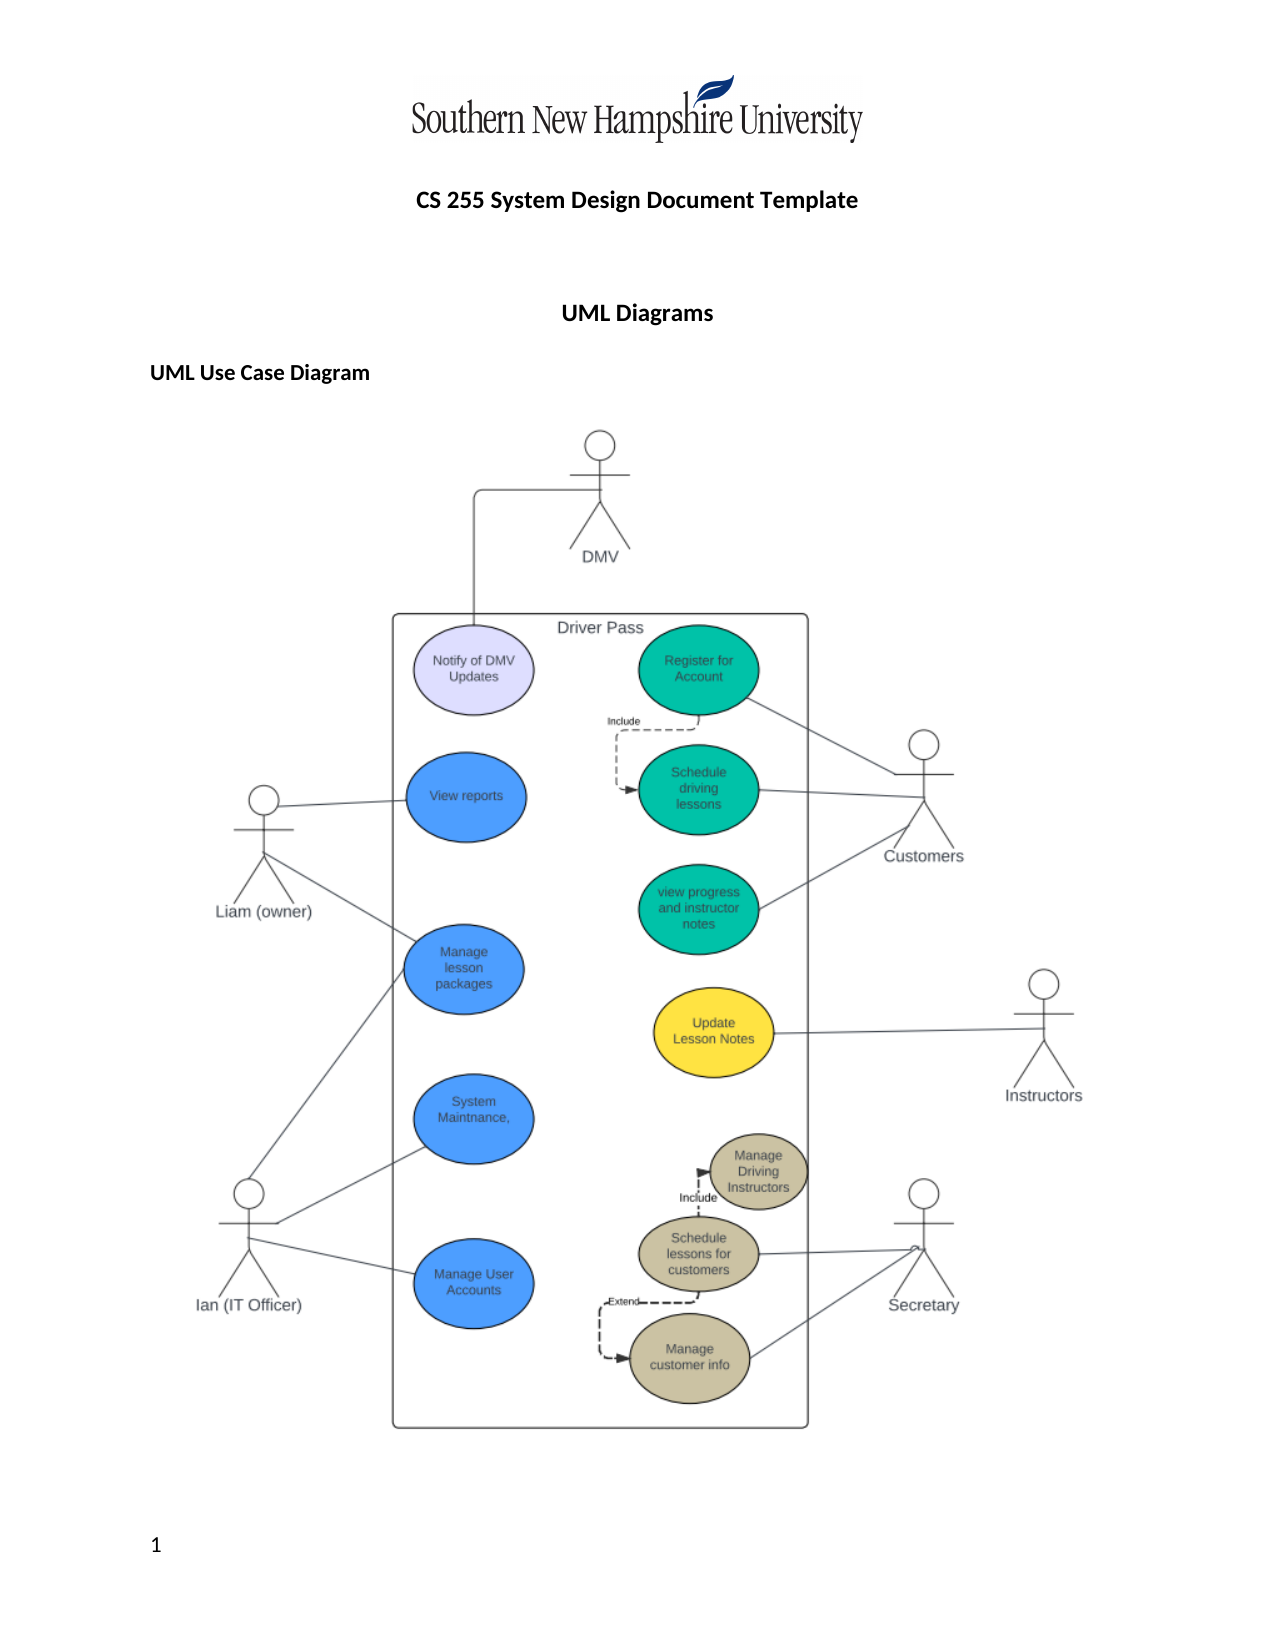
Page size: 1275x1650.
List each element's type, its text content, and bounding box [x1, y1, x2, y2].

subtitle UML Diagrams [150, 298, 1125, 328]
subtitle CS 255 System Design Document Template [150, 184, 1125, 214]
subtitle UML Use Case Diagram [150, 358, 1125, 386]
picture [412, 75, 863, 143]
